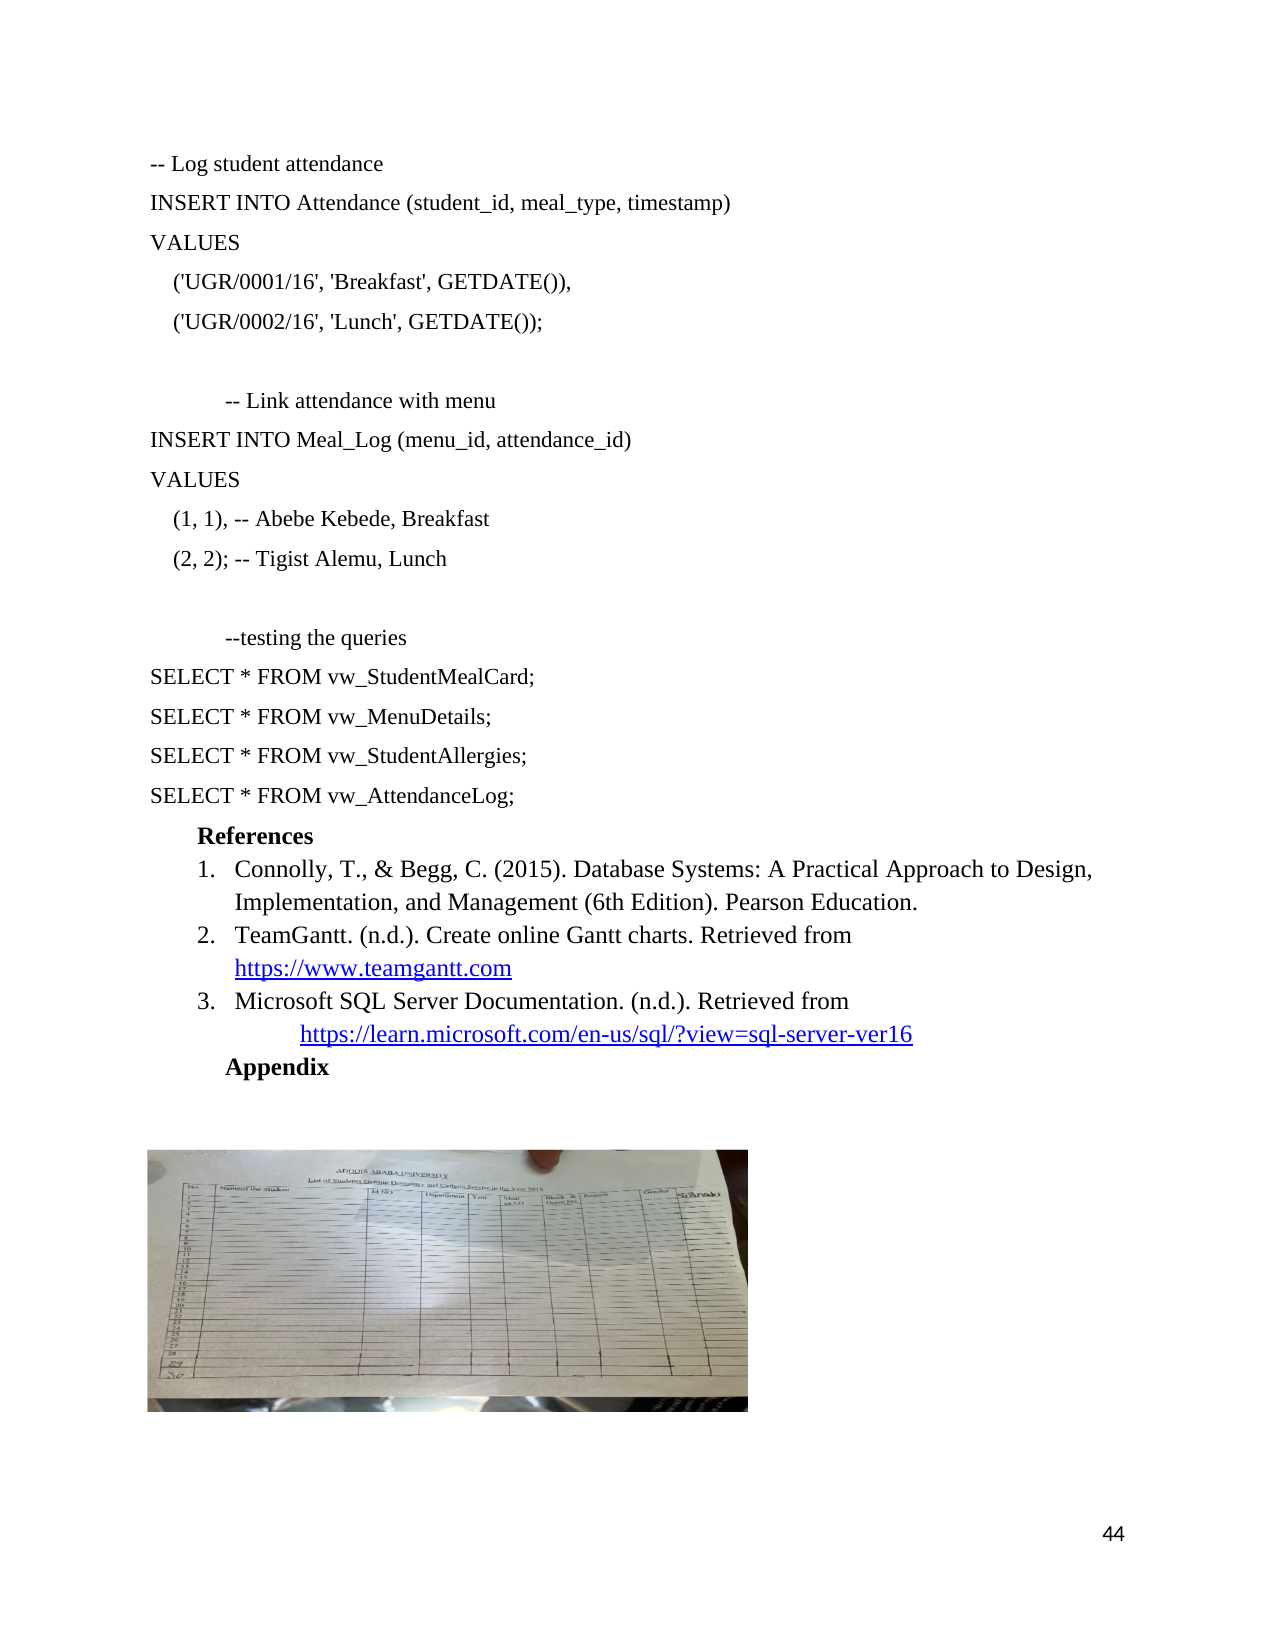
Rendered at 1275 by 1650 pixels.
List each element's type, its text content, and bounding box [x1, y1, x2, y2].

text ('UGR/0002/16', 'Lunch', GETDATE()); [150, 308, 1125, 334]
text -- Log student attendance [150, 150, 1125, 176]
text SELECT * FROM vw_MenuDetails; [150, 703, 1125, 729]
text -- Link attendance with menu [150, 387, 1125, 413]
text ('UGR/0001/16', 'Breakfast', GETDATE()), [150, 268, 1125, 295]
text (2, 2); -- Tigist Alemu, Lunch [150, 545, 1125, 571]
text INSERT INTO Meal_Log (menu_id, attendance_id) [150, 426, 1125, 453]
text SELECT * FROM vw_AttendanceLog; [150, 782, 1125, 808]
subtitle Appendix [150, 1052, 1125, 1081]
text VALUES [150, 229, 1125, 255]
picture [148, 1150, 747, 1412]
list Microsoft SQL Server Documentation. (n.d.). Retrieved from [197, 986, 1125, 1015]
text SELECT * FROM vw_StudentAllergies; [150, 742, 1125, 768]
list Connolly, T., & Begg, C. (2015). Database Systems: A Practical Approach to Design, Implementation, and Management (6th Edition). Pearson Education. [197, 854, 1125, 916]
text (1, 1), -- Abebe Kebede, Breakfast [150, 505, 1125, 532]
text VALUES [150, 466, 1125, 492]
list TeamGantt. (n.d.). Create online Gantt charts. Retrieved from https://www.teamgantt.com [197, 920, 1125, 982]
text INSERT INTO Attendance (student_id, meal_type, timestamp) [150, 189, 1125, 216]
text https://learn.microsoft.com/en-us/sql/?view=sql-server-ver16 [300, 1019, 1125, 1048]
subtitle References [150, 821, 1125, 850]
text SELECT * FROM vw_StudentMealCard; [150, 663, 1125, 689]
text --testing the queries [150, 624, 1125, 650]
